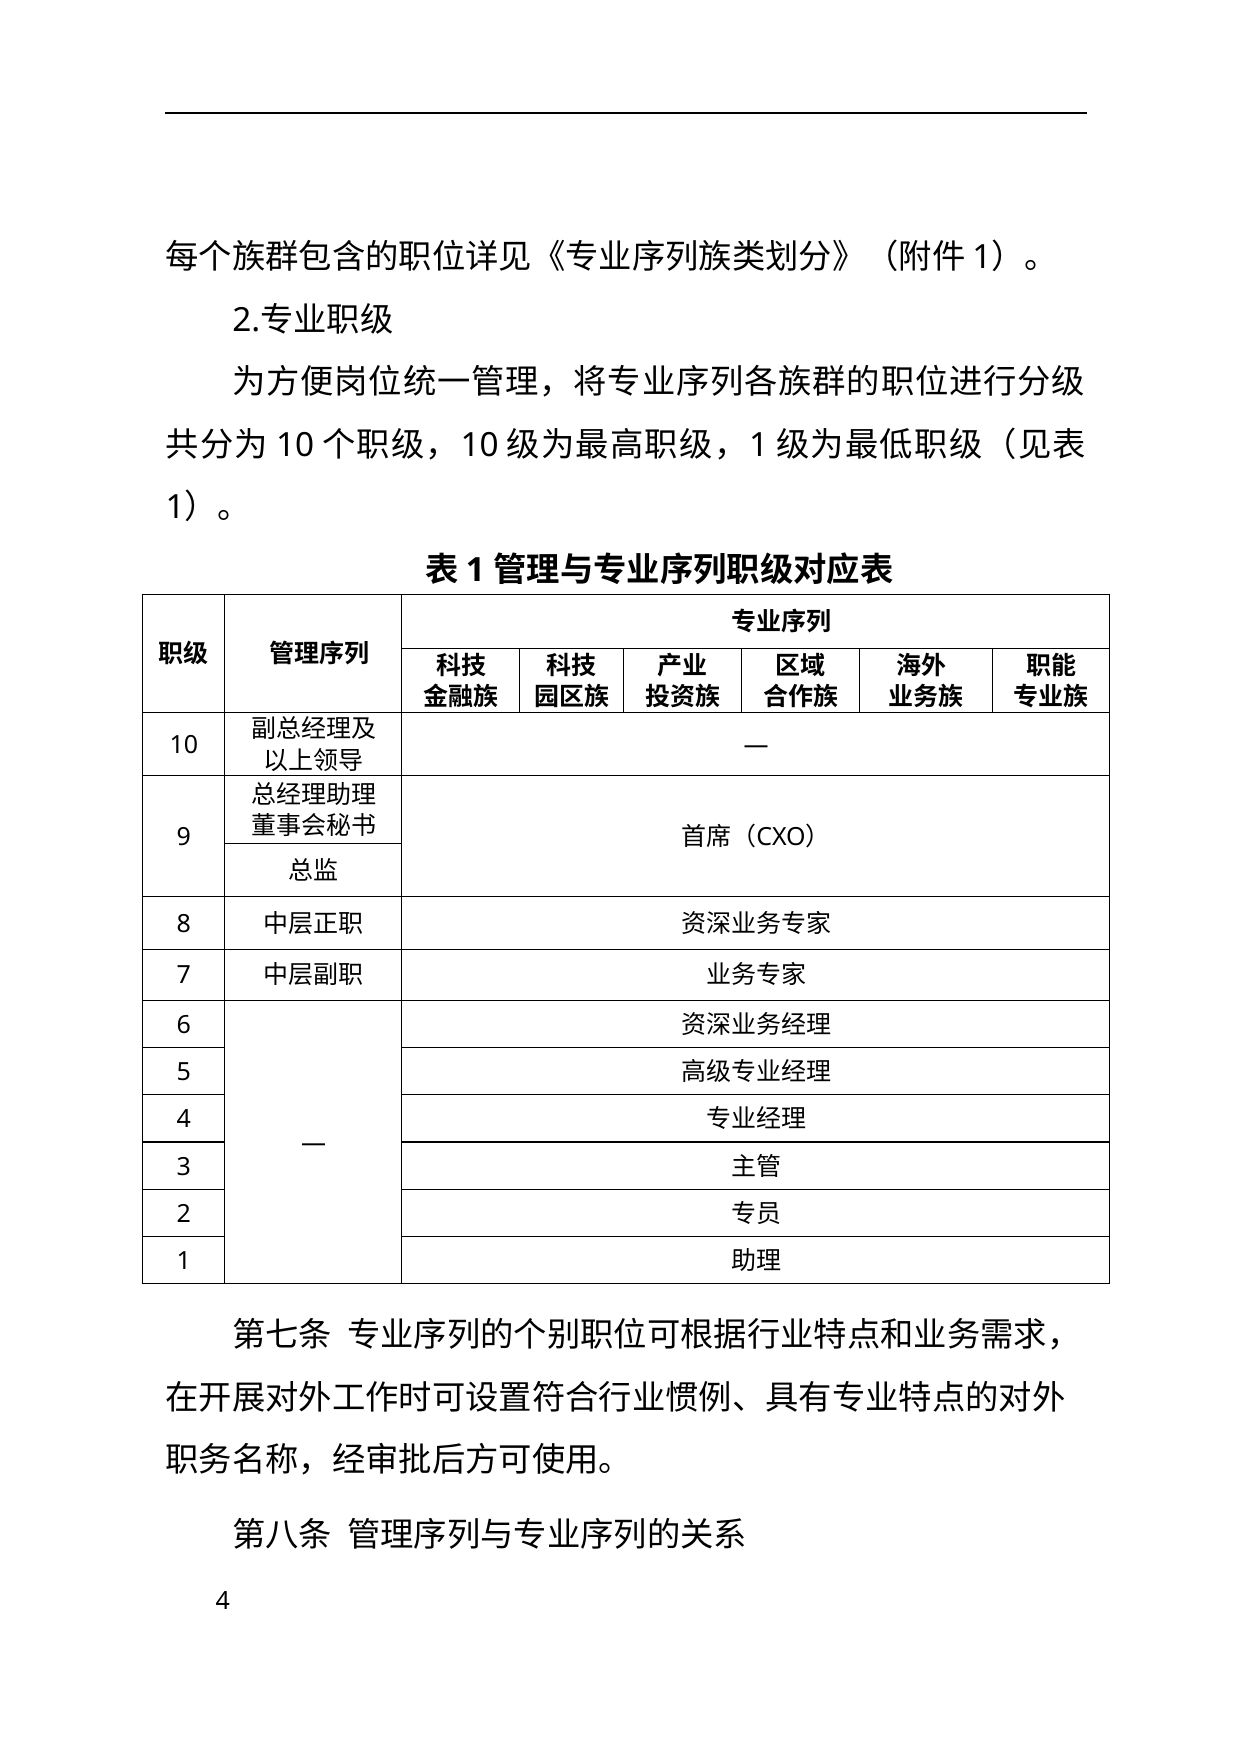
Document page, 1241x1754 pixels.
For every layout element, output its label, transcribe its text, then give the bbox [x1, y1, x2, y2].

table_cell 科技 金融族 [402, 649, 519, 712]
table_cell 高级专业经理 [402, 1048, 1109, 1094]
table_header 职级 [143, 595, 224, 712]
table_header 管理序列 [225, 595, 401, 712]
table_cell 科技 园区族 [520, 649, 623, 712]
table_cell 专员 [402, 1190, 1109, 1236]
table_cell 9 [143, 776, 224, 896]
table_cell 4 [143, 1095, 224, 1141]
table_cell 主管 [402, 1143, 1109, 1189]
table_cell 首席（CXO） [402, 776, 1109, 896]
table_cell 8 [143, 897, 224, 949]
table_cell 5 [143, 1048, 224, 1094]
table_cell 副总经理及 以上领导 [225, 713, 401, 775]
table_cell 3 [143, 1143, 224, 1189]
table_cell 1 [143, 1237, 224, 1283]
table_cell 6 [143, 1001, 224, 1047]
table_cell 助理 [402, 1237, 1109, 1283]
table_cell 中层副职 [225, 950, 401, 999]
table_cell 产业 投资族 [624, 649, 741, 712]
table_cell 10 [143, 713, 224, 775]
table_cell 7 [143, 950, 224, 999]
table_cell 海外 业务族 [860, 649, 992, 712]
table_cell 中层正职 [225, 897, 401, 949]
table_cell 总经理助理 董事会秘书 [225, 776, 401, 843]
table_cell 2 [143, 1190, 224, 1236]
table_cell 区域 合作族 [742, 649, 859, 712]
table_cell — [225, 1001, 401, 1283]
table_header 专业序列 [402, 595, 1109, 648]
table_cell 资深业务经理 [402, 1001, 1109, 1047]
text 2.专业职级 [165, 281, 1087, 343]
table_cell 业务专家 [402, 950, 1109, 999]
text 第七条 专业序列的个别职位可根据行业特点和业务需求，在开展对外工作时可设置符合行业惯例、具有专业特点的对外职务名称，经审批后方可使用。 [165, 1297, 1087, 1484]
table_cell 专业经理 [402, 1095, 1109, 1141]
table_cell 总监 [225, 844, 401, 896]
text 表1 管理与专业序列职级对应表 [165, 531, 1087, 593]
table_cell 职能 专业族 [993, 649, 1109, 712]
table_cell — [402, 713, 1109, 775]
text 第八条 管理序列与专业序列的关系 [165, 1497, 1087, 1559]
text 为方便岗位统一管理，将专业序列各族群的职位进行分级，共分为10个职级，10级为最高职级，1级为最低职级（见表1）。 [165, 343, 1087, 531]
table_cell 资深业务专家 [402, 897, 1109, 949]
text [165, 218, 1087, 281]
